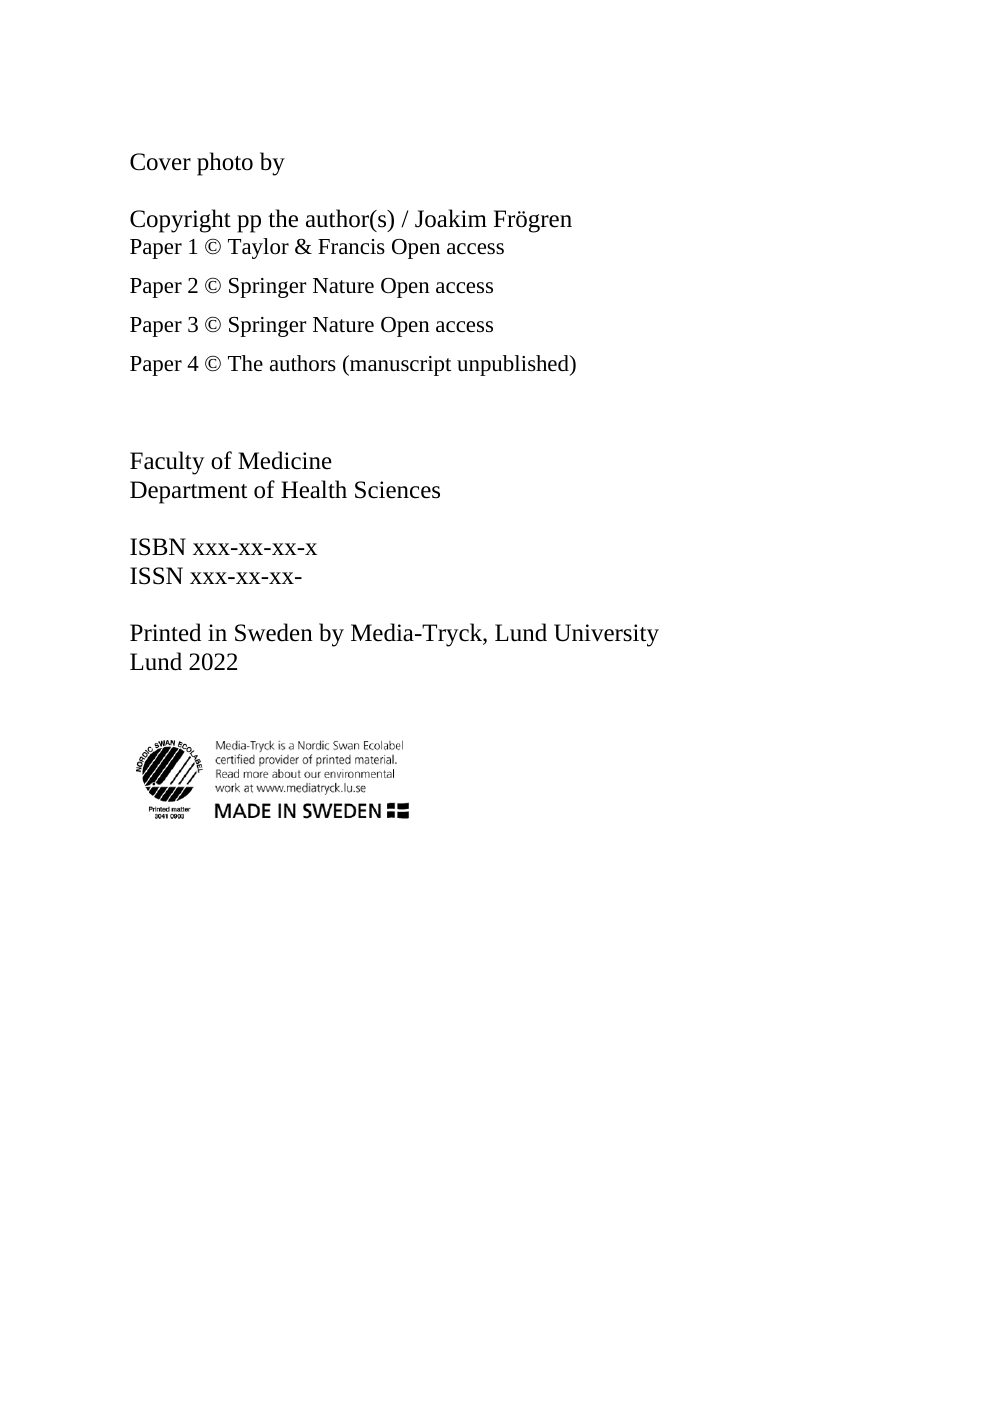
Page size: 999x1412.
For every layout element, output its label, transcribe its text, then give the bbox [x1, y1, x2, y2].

table_header Cover photo by Copyright pp the author(s) / Joakim Frögren Paper 1 © Taylor & Francis Open access Paper 2 © Springer Nature Open access Paper 3 © Springer Nature Open access Paper 4 © The authors (manuscript unpublished) Faculty of Medicine Department of Health Sciences ISBN xxx-xx-xx-x ISSN xxx-xx-xx- Printed in Sweden by Media-Tryck, Lund University Lund 2022 [118, 147, 880, 822]
picture [129, 733, 418, 822]
